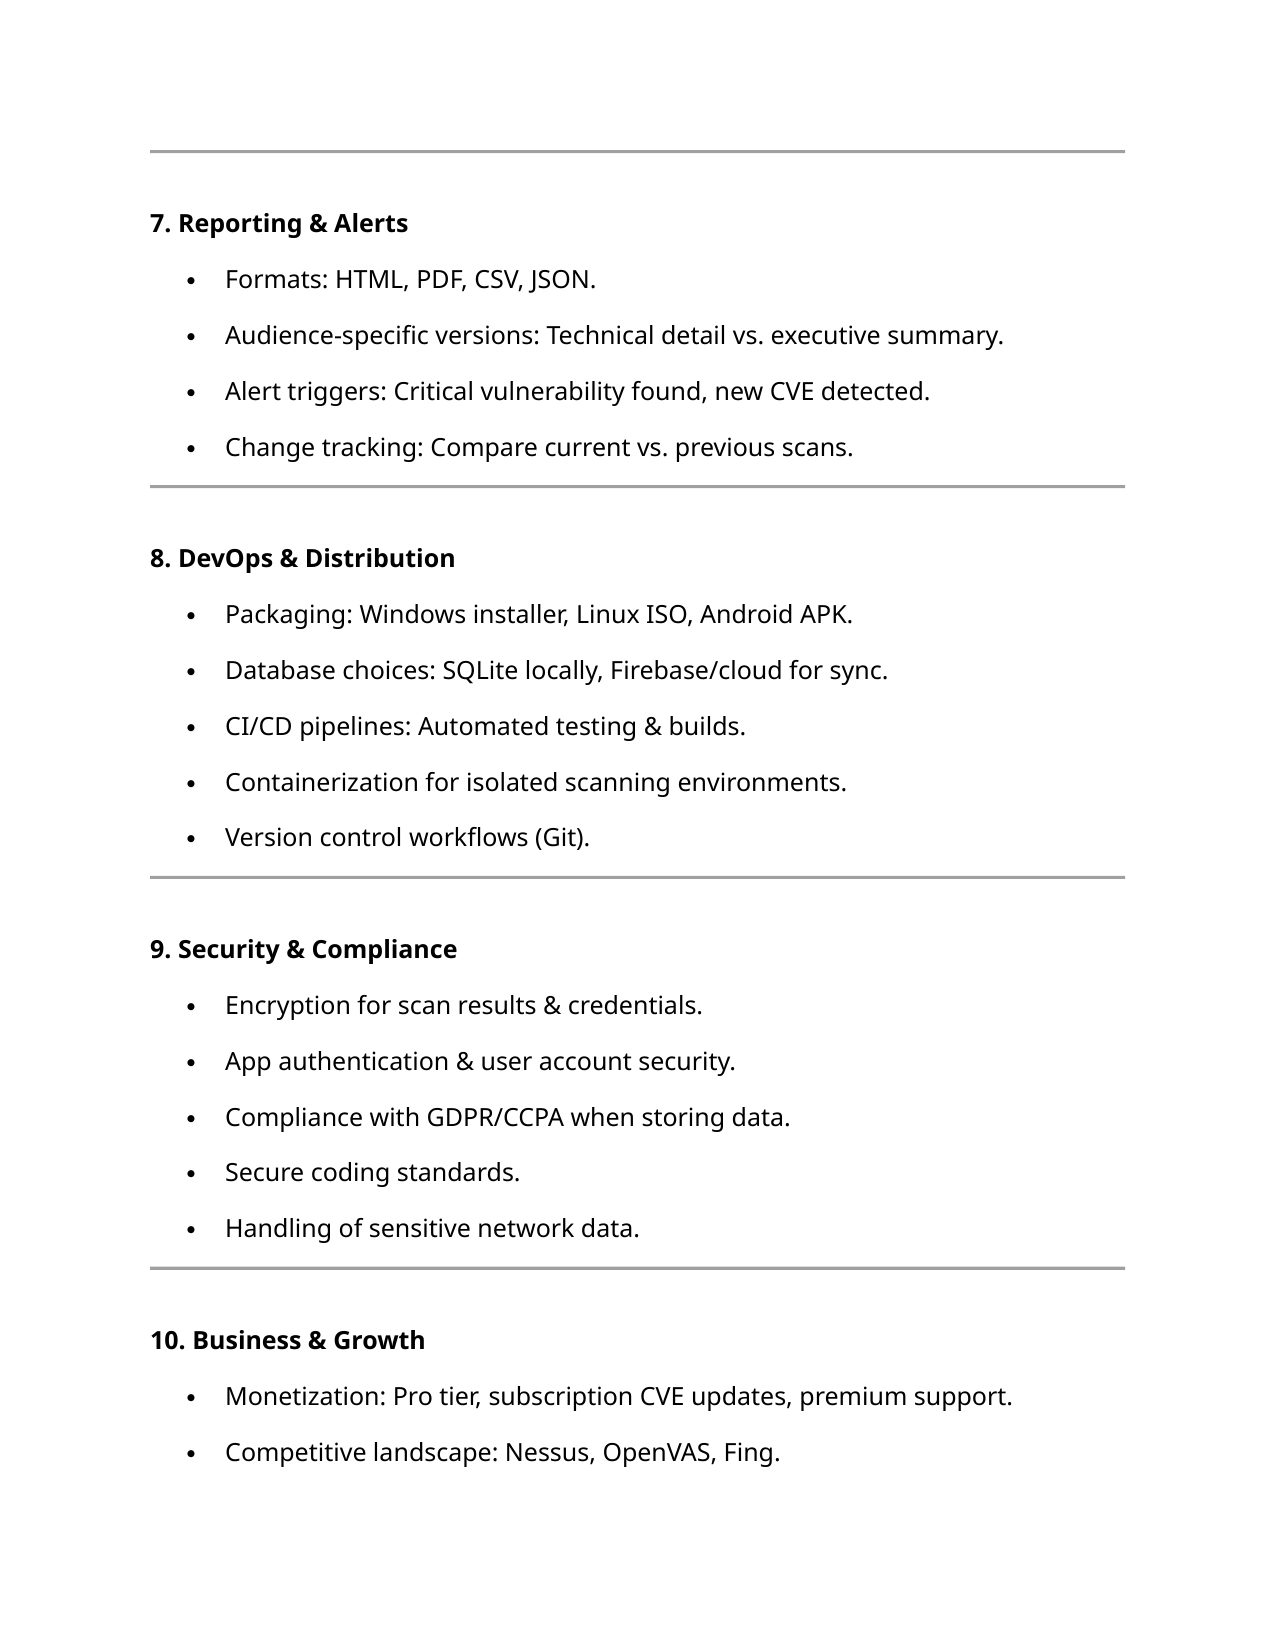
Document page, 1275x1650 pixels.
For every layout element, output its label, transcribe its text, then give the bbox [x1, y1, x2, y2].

list Database choices: SQLite locally, Firebase/cloud for sync. [187, 652, 1125, 687]
list Change tracking: Compare current vs. previous scans. [187, 429, 1125, 463]
list Alert triggers: Critical vulnerability found, new CVE detected. [187, 373, 1125, 407]
list Competitive landscape: Nessus, OpenVAS, Fing. [187, 1434, 1125, 1468]
list Secure coding standards. [187, 1155, 1125, 1189]
list Compliance with GDPR/CCPA when storing data. [187, 1099, 1125, 1133]
text 8. DevOps & Distribution [150, 541, 1125, 575]
list Containerization for isolated scanning environments. [187, 764, 1125, 798]
text 10. Business & Growth [150, 1322, 1125, 1357]
list Formats: HTML, PDF, CSV, JSON. [187, 262, 1125, 296]
list Handling of sensitive network data. [187, 1211, 1125, 1245]
list App authentication & user account security. [187, 1043, 1125, 1077]
list Version control workflows (Git). [187, 820, 1125, 854]
list Audience-specific versions: Technical detail vs. executive summary. [187, 317, 1125, 352]
list CI/CD pipelines: Automated testing & builds. [187, 708, 1125, 742]
list Monetization: Pro tier, subscription CVE updates, premium support. [187, 1378, 1125, 1412]
list Packaging: Windows installer, Linux ISO, Android APK. [187, 597, 1125, 631]
list Encryption for scan results & credentials. [187, 987, 1125, 1022]
text 7. Reporting & Alerts [150, 206, 1125, 240]
text 9. Security & Compliance [150, 932, 1125, 966]
